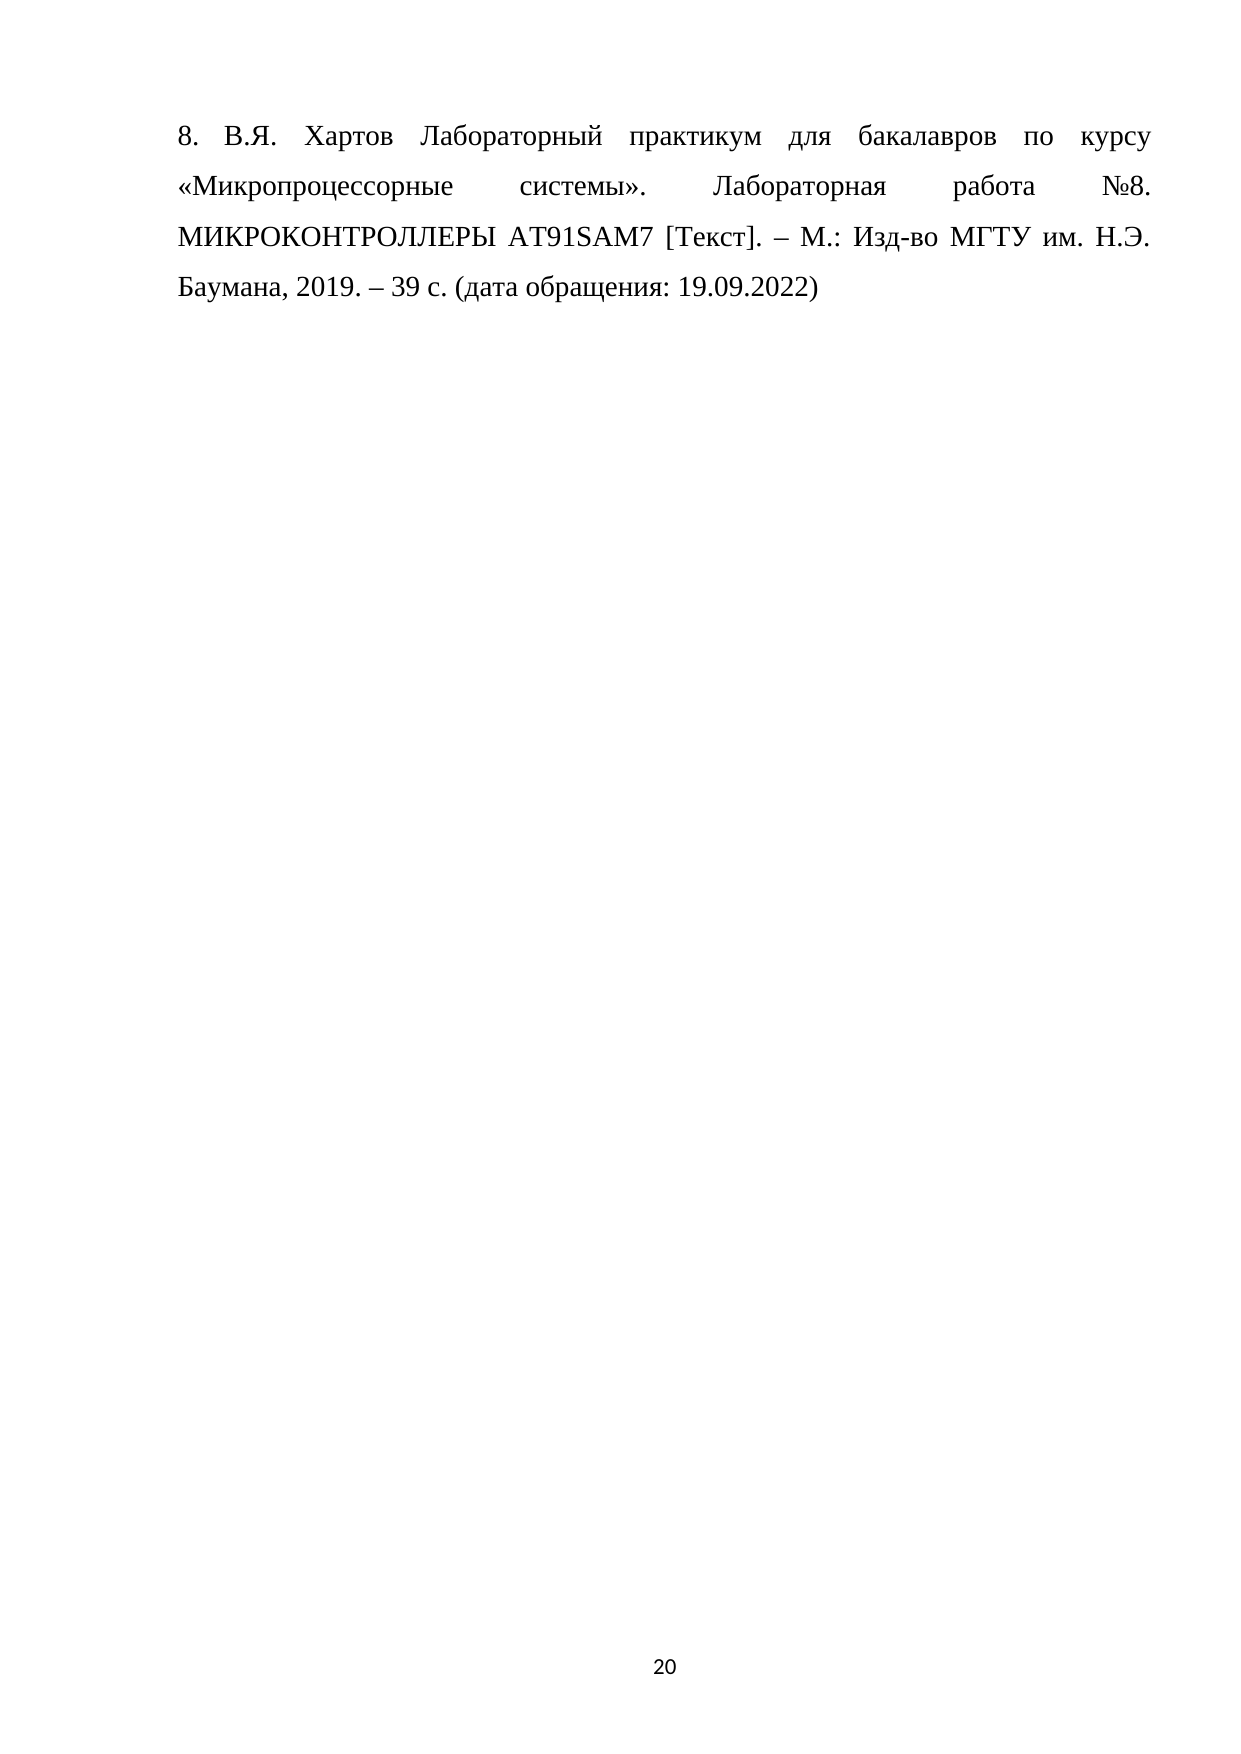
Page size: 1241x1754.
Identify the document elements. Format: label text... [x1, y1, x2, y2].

text 8. В.Я. Хартов Лабораторный практикум для бакалавров по курсу «Микропроцессорные системы». Лабораторная работа №8. МИКРОКОНТРОЛЛЕРЫ AT91SAM7 [Текст]. – М.: Изд-во МГТУ им. Н.Э. Баумана, 2019. – 39 с. (дата обращения: 19.09.2022) [177, 118, 1152, 303]
